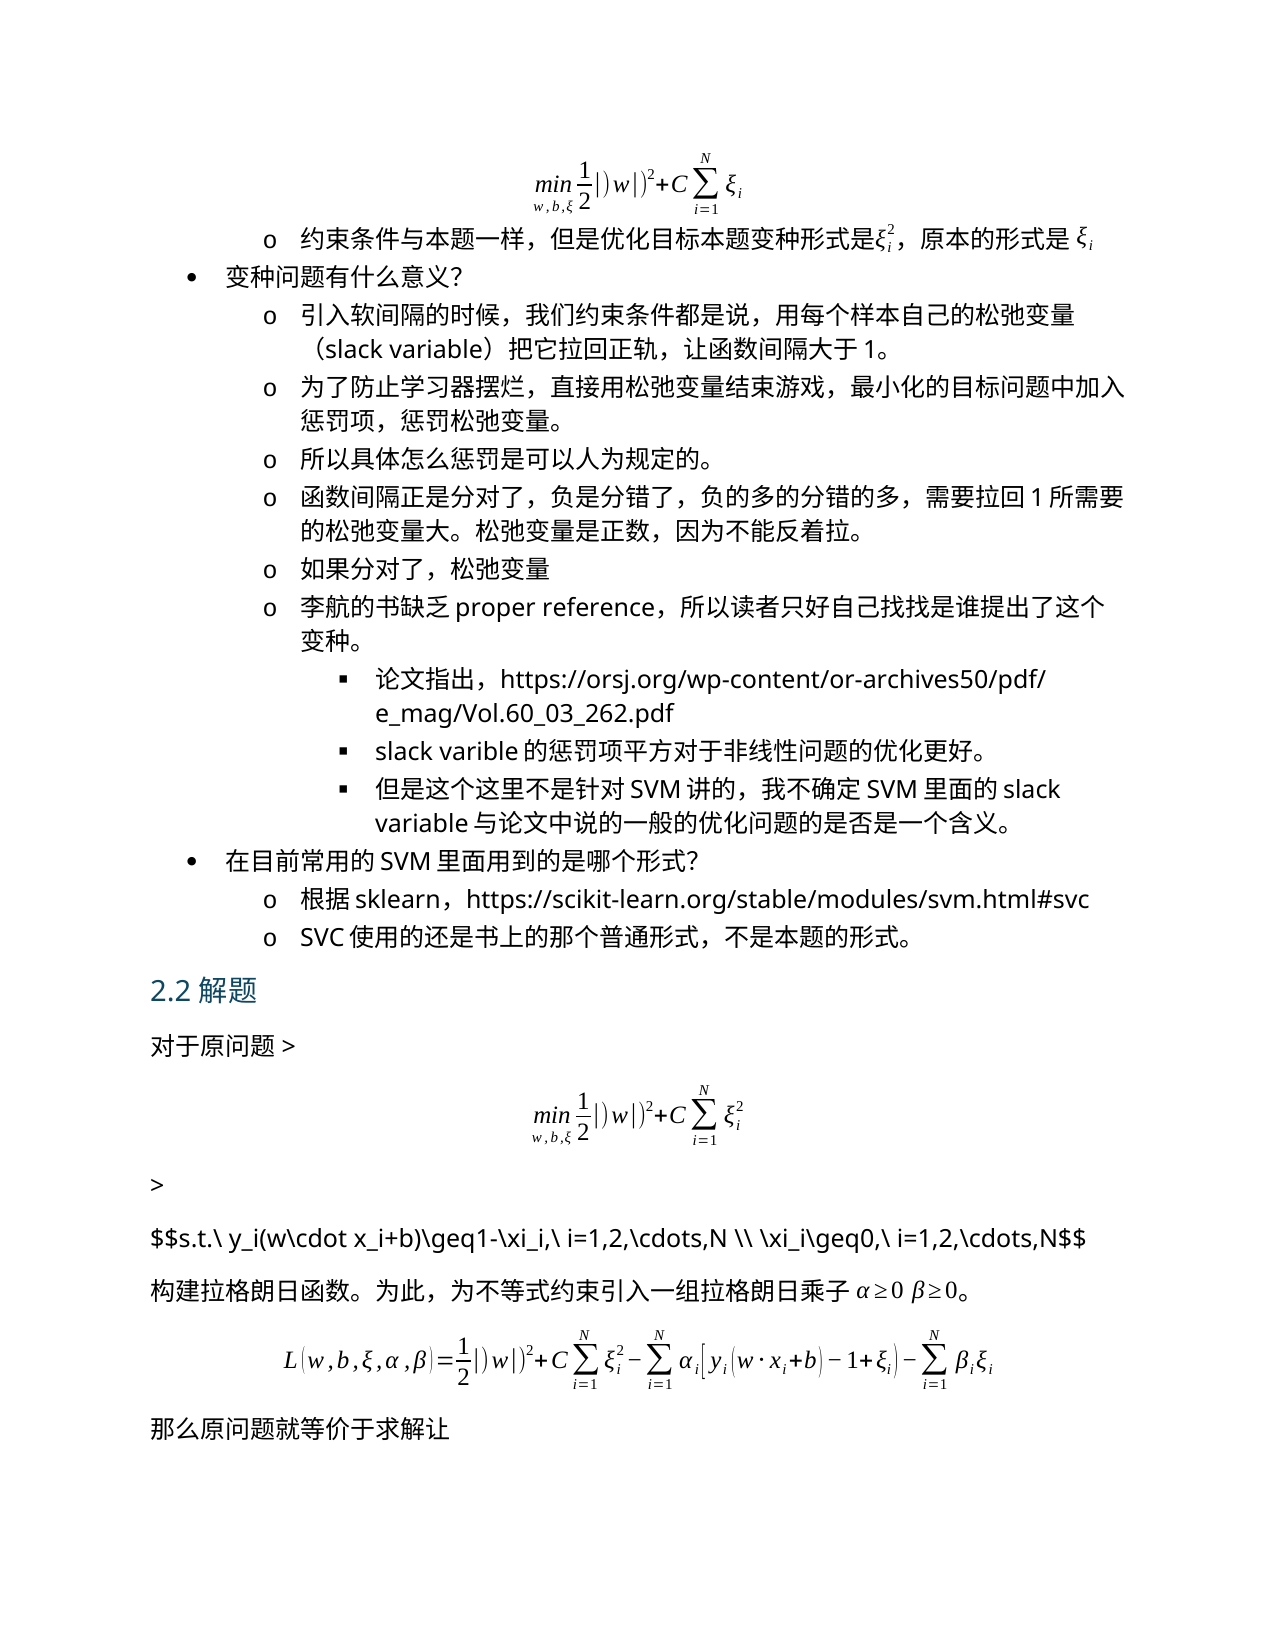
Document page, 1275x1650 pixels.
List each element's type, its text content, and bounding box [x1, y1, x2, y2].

list slack varible的惩罚项平方对于非线性问题的优化更好。 [337, 734, 1125, 768]
text > [150, 1167, 1125, 1202]
list 根据sklearn，https://scikit-learn.org/stable/modules/svm.html#svc [262, 881, 1125, 916]
text 对于原问题 > [150, 1029, 1125, 1063]
list 如果分对了，松弛变量 [262, 552, 1125, 586]
list 但是这个这里不是针对SVM讲的，我不确定SVM里面的slack variable与论文中说的一般的优化问题的是否是一个含义。 [337, 772, 1125, 840]
text $$s.t.\ y_i(w\cdot x_i+b)\geq1-\xi_i,\ i=1,2,\cdots,N \\ \xi_i\geq0,\ i=1,2,\cdots,N$$ [150, 1220, 1125, 1254]
list 在目前常用的SVM里面用到的是哪个形式？ [187, 843, 1125, 877]
list 所以具体怎么惩罚是可以人为规定的。 [262, 442, 1125, 476]
text 构建拉格朗日函数。为此，为不等式约束引入一组拉格朗日乘子 。 [150, 1273, 1125, 1307]
list SVC使用的还是书上的那个普通形式，不是本题的形式。 [262, 919, 1125, 953]
list 为了防止学习器摆烂，直接用松弛变量结束游戏，最小化的目标问题中加入惩罚项，惩罚松弛变量。 [262, 369, 1125, 438]
list 变种问题有什么意义？ [187, 260, 1125, 294]
list 函数间隔正是分对了，负是分错了，负的多的分错的多，需要拉回1所需要的松弛变量大。松弛变量是正数，因为不能反着拉。 [262, 480, 1125, 548]
subtitle 2.2 解题 [150, 970, 1125, 1010]
list 约束条件与本题一样，但是优化目标本题变种形式是，原本的形式是 [262, 221, 1125, 256]
text 那么原问题就等价于求解让 [150, 1412, 1125, 1446]
list 论文指出，https://orsj.org/wp-content/or-archives50/pdf/e_mag/Vol.60_03_262.pdf [337, 662, 1125, 730]
list 引入软间隔的时候，我们约束条件都是说，用每个样本自己的松弛变量（slack variable）把它拉回正轨，让函数间隔大于1。 [262, 297, 1125, 366]
list 李航的书缺乏proper reference，所以读者只好自己找找是谁提出了这个变种。 [262, 590, 1125, 658]
